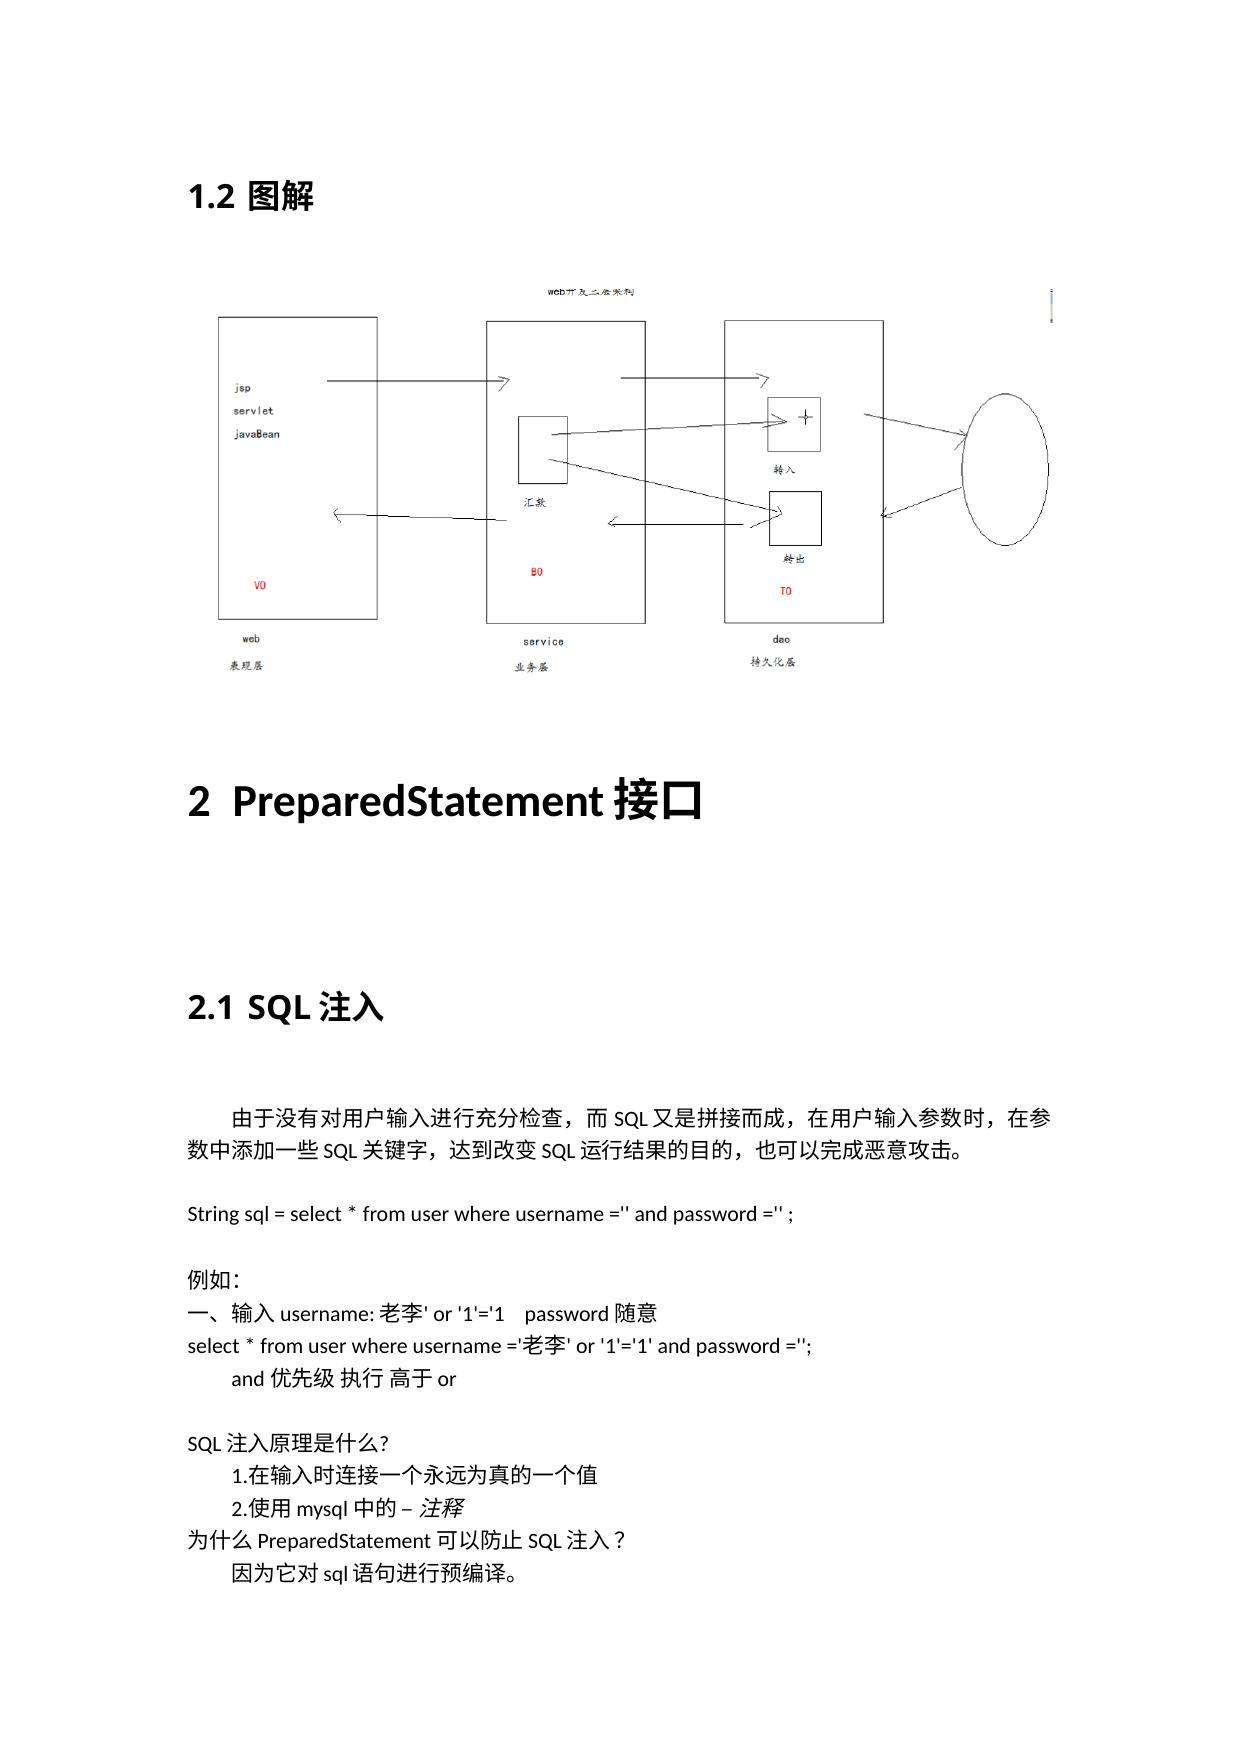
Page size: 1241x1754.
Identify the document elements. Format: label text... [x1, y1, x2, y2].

text 2.使用mysql 中的 – 注释 [187, 1490, 1053, 1523]
subtitle SQL注入 [187, 973, 1053, 1038]
text String sql = select * from user where username ='' and password ='' ; [187, 1198, 1053, 1230]
text 为什么PreparedStatement 可以防止SQL注入 ？ [187, 1523, 1053, 1555]
text 一、输入 username: 老李' or '1'='1 password 随意 [187, 1295, 1053, 1328]
subtitle PreparedStatement接口 [187, 747, 1053, 845]
text 由于没有对用户输入进行充分检查，而SQL又是拼接而成，在用户输入参数时，在参数中添加一些SQL 关键字，达到改变SQL运行结果的目的，也可以完成恶意攻击。 [187, 1100, 1053, 1165]
text SQL注入原理是什么? [187, 1425, 1053, 1458]
text 1.在输入时连接一个永远为真的一个值 [187, 1458, 1053, 1490]
picture [187, 289, 1053, 677]
text 因为它对sql语句进行预编译。 [187, 1555, 1053, 1588]
subtitle 图解 [187, 162, 1053, 227]
text and 优先级 执行 高于 or [187, 1360, 1053, 1393]
text 例如： [187, 1263, 1053, 1295]
text select * from user where username ='老李' or '1'='1' and password =''; [187, 1328, 1053, 1360]
